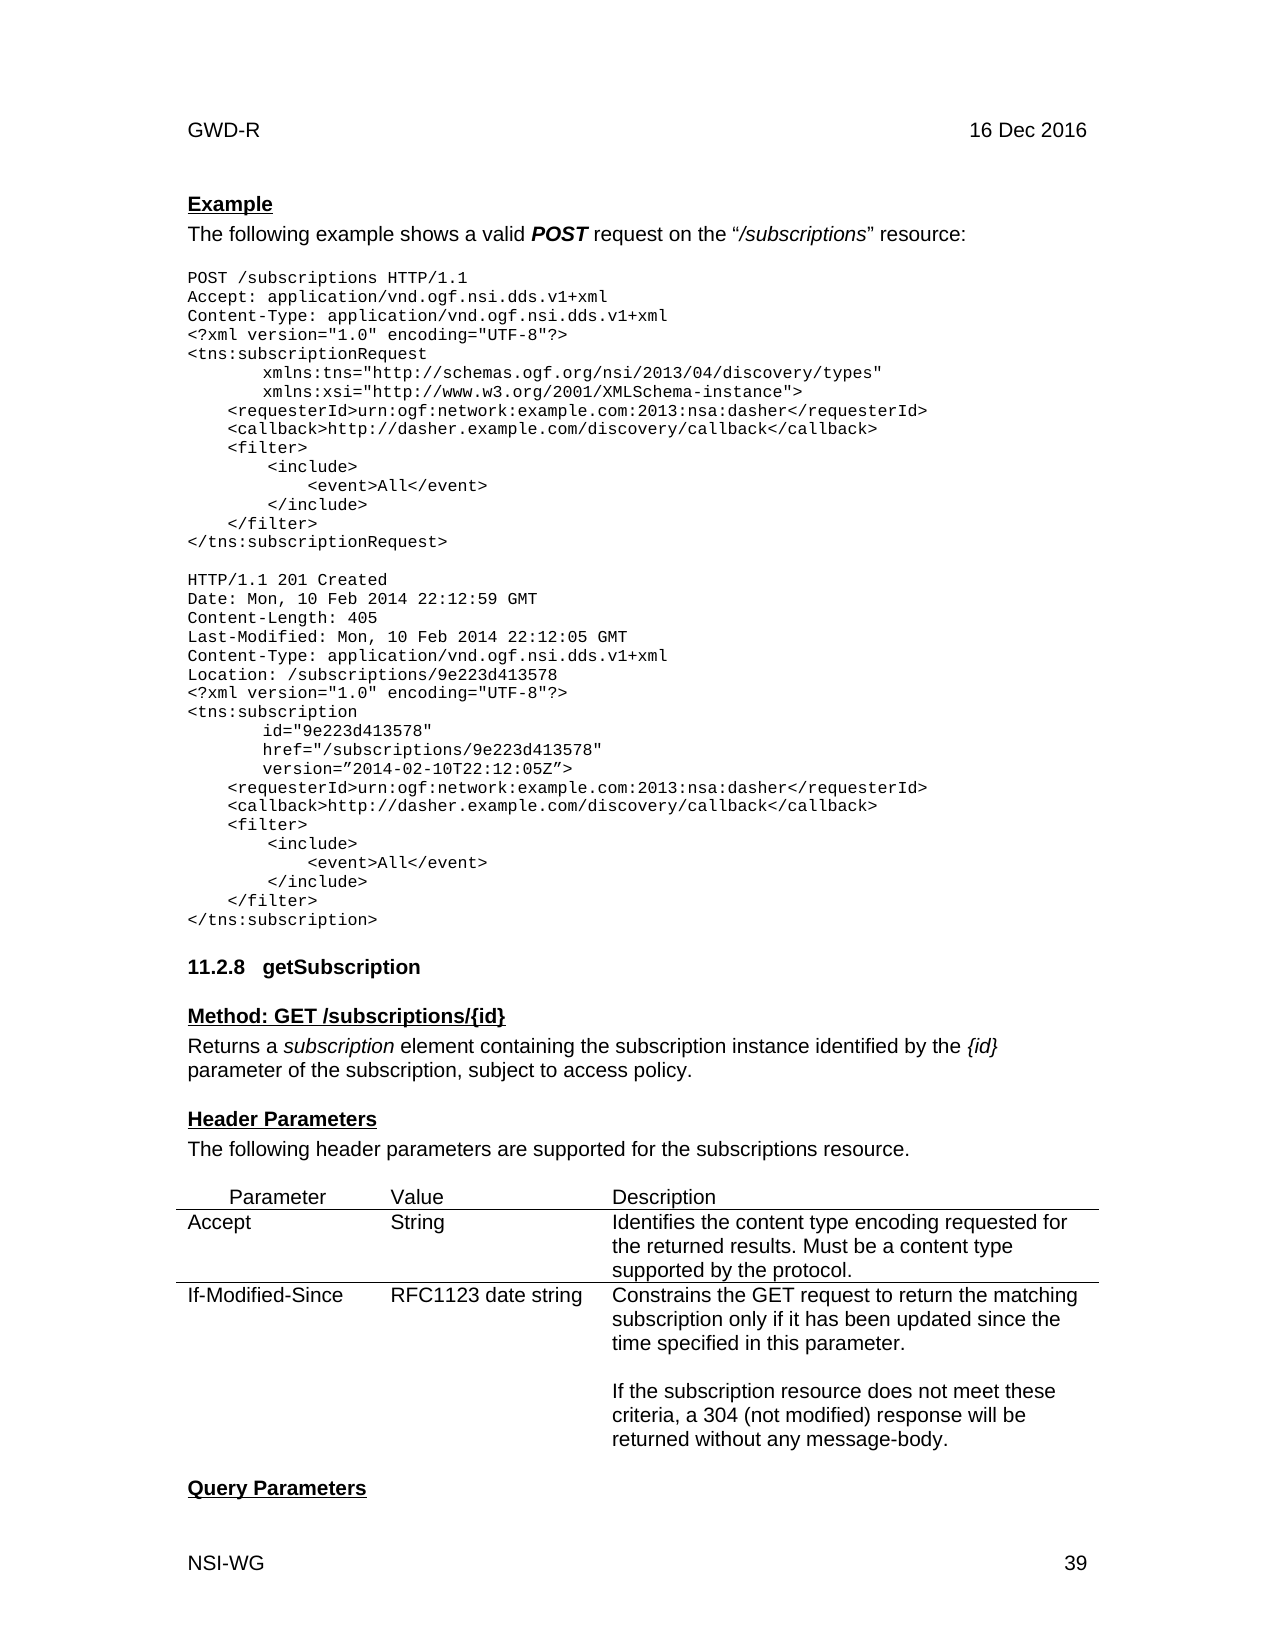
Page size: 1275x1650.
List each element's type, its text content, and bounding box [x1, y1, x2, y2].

title Query Parameters [187, 1476, 1088, 1500]
text Content-Length: 405 [187, 609, 1088, 628]
table_cell String [379, 1210, 601, 1282]
text <?xml version="1.0" encoding="UTF-8"?> <tns:subscriptionRequest xmlns:tns="http://schemas.ogf.org/nsi/2013/04/discovery/types" xmlns:xsi="http://www.w3.org/2001/XMLSchema-instance"> <requesterId>urn:ogf:network:example.com:2013:nsa:dasher</requesterId> <callback>http://dasher.example.com/discovery/callback</callback> <filter> <include> <event>All</event> </include> </filter> </tns:subscriptionRequest> [187, 327, 1088, 553]
table_header Description [601, 1185, 1099, 1209]
table_header Parameter [176, 1185, 379, 1209]
table_header Value [379, 1185, 601, 1209]
text Returns a subscription element containing the subscription instance identified by the {id} parameter of the subscription, subject to access policy. [187, 1034, 1088, 1082]
text POST /subscriptions HTTP/1.1 [187, 270, 1088, 289]
text <?xml version="1.0" encoding="UTF-8"?> <tns:subscription [187, 685, 1088, 723]
text Accept: application/vnd.ogf.nsi.dds.v1+xml [187, 289, 1088, 308]
title Header Parameters [187, 1107, 1088, 1131]
text Location: /subscriptions/9e223d413578 [187, 666, 1088, 685]
text The following header parameters are supported for the subscriptions resource. [187, 1137, 1088, 1161]
subtitle getSubscription [187, 955, 1088, 979]
text id="9e223d413578" [187, 723, 1088, 741]
text HTTP/1.1 201 Created [187, 572, 1088, 591]
text Content-Type: application/vnd.ogf.nsi.dds.v1+xml [187, 308, 1088, 327]
table_cell If-Modified-Since [176, 1283, 379, 1451]
table_cell Accept [176, 1210, 379, 1282]
title Example [187, 192, 1088, 216]
title Method: GET /subscriptions/{id} [187, 1004, 1088, 1028]
table_cell Constrains the GET request to return the matching subscription only if it has been updated since the time specified in this parameter. If the subscription resource does not meet these criteria, a 304 (not modified) response will be returned without any message-body. [601, 1283, 1099, 1451]
text Content-Type: application/vnd.ogf.nsi.dds.v1+xml [187, 647, 1088, 666]
table_cell RFC1123 date string [379, 1283, 601, 1451]
text version=”2014-02-10T22:12:05Z”> <requesterId>urn:ogf:network:example.com:2013:nsa:dasher</requesterId> <callback>http://dasher.example.com/discovery/callback</callback> <filter> <include> <event>All</event> </include> </filter> </tns:subscription> [187, 760, 1088, 930]
text Last-Modified: Mon, 10 Feb 2014 22:12:05 GMT [187, 628, 1088, 647]
text Date: Mon, 10 Feb 2014 22:12:59 GMT [187, 591, 1088, 609]
table_cell Identifies the content type encoding requested for the returned results. Must be a content type supported by the protocol. [601, 1210, 1099, 1282]
text The following example shows a valid POST request on the “/subscriptions” resource: [187, 222, 1088, 246]
text href="/subscriptions/9e223d413578" [187, 741, 1088, 760]
